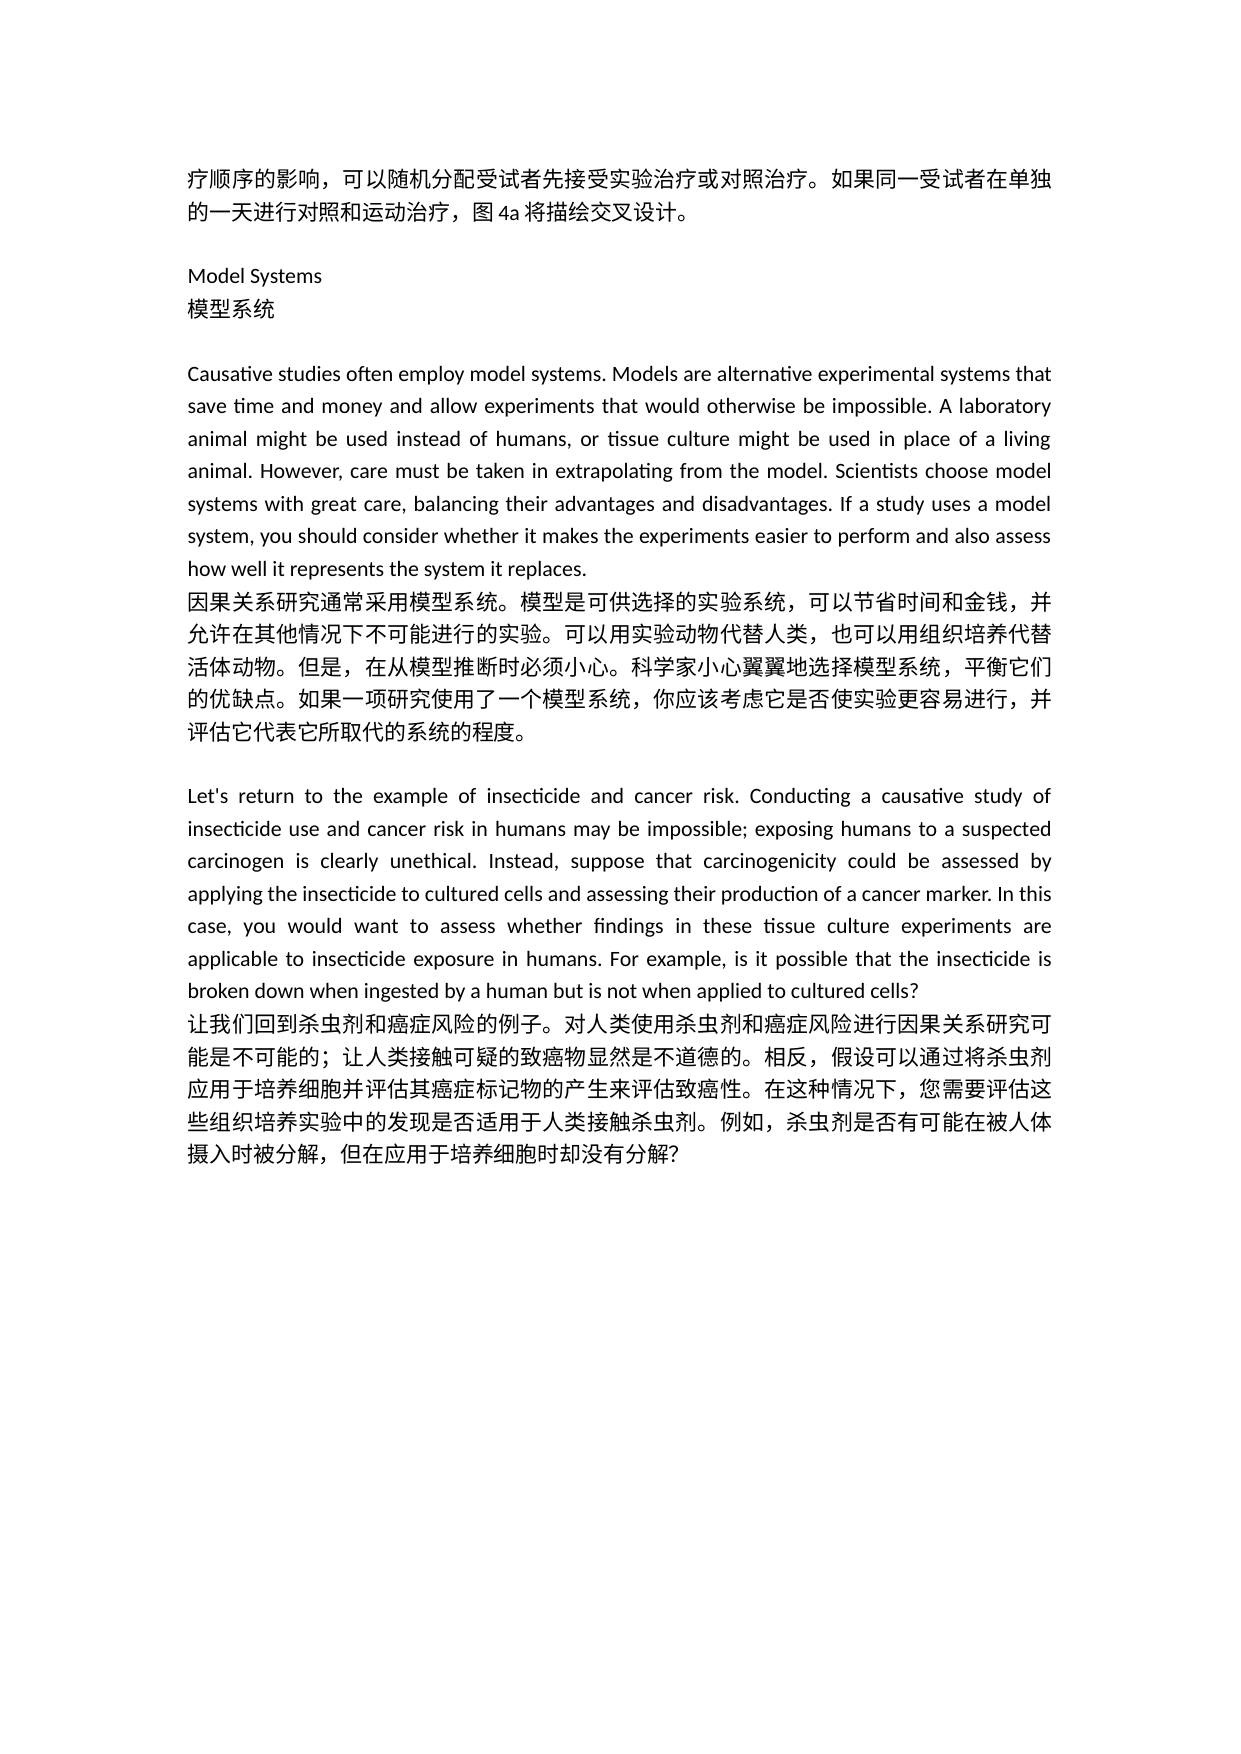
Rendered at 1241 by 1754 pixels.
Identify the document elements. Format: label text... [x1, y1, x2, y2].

text 模型系统 [187, 292, 1053, 324]
text 因果关系研究通常采用模型系统。模型是可供选择的实验系统，可以节省时间和金钱，并允许在其他情况下不可能进行的实验。可以用实验动物代替人类，也可以用组织培养代替活体动物。但是，在从模型推断时必须小心。科学家小心翼翼地选择模型系统，平衡它们的优缺点。如果一项研究使用了一个模型系统，你应该考虑它是否使实验更容易进行，并评估它代表它所取代的系统的程度。 [187, 584, 1053, 747]
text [187, 162, 1053, 227]
text Causative studies often employ model systems. Models are alternative experimental systems that save time and money and allow experiments that would otherwise be impossible. A laboratory animal might be used instead of humans, or tissue culture might be used in place of a living animal. However, care must be taken in extrapolating from the model. Scientists choose model systems with great care, balancing their advantages and disadvantages. If a study uses a model system, you should consider whether it makes the experiments easier to perform and also assess how well it represents the system it replaces. [187, 357, 1053, 584]
text Let's return to the example of insecticide and cancer risk. Conducting a causative study of insecticide use and cancer risk in humans may be impossible; exposing humans to a suspected carcinogen is clearly unethical. Instead, suppose that carcinogenicity could be assessed by applying the insecticide to cultured cells and assessing their production of a cancer marker. In this case, you would want to assess whether findings in these tissue culture experiments are applicable to insecticide exposure in humans. For example, is it possible that the insecticide is broken down when ingested by a human but is not when applied to cultured cells? [187, 779, 1053, 1007]
text 让我们回到杀虫剂和癌症风险的例子。对人类使用杀虫剂和癌症风险进行因果关系研究可能是不可能的；让人类接触可疑的致癌物显然是不道德的。相反，假设可以通过将杀虫剂应用于培养细胞并评估其癌症标记物的产生来评估致癌性。在这种情况下，您需要评估这些组织培养实验中的发现是否适用于人类接触杀虫剂。例如，杀虫剂是否有可能在被人体摄入时被分解，但在应用于培养细胞时却没有分解？ [187, 1007, 1053, 1169]
text Model Systems [187, 259, 1053, 292]
